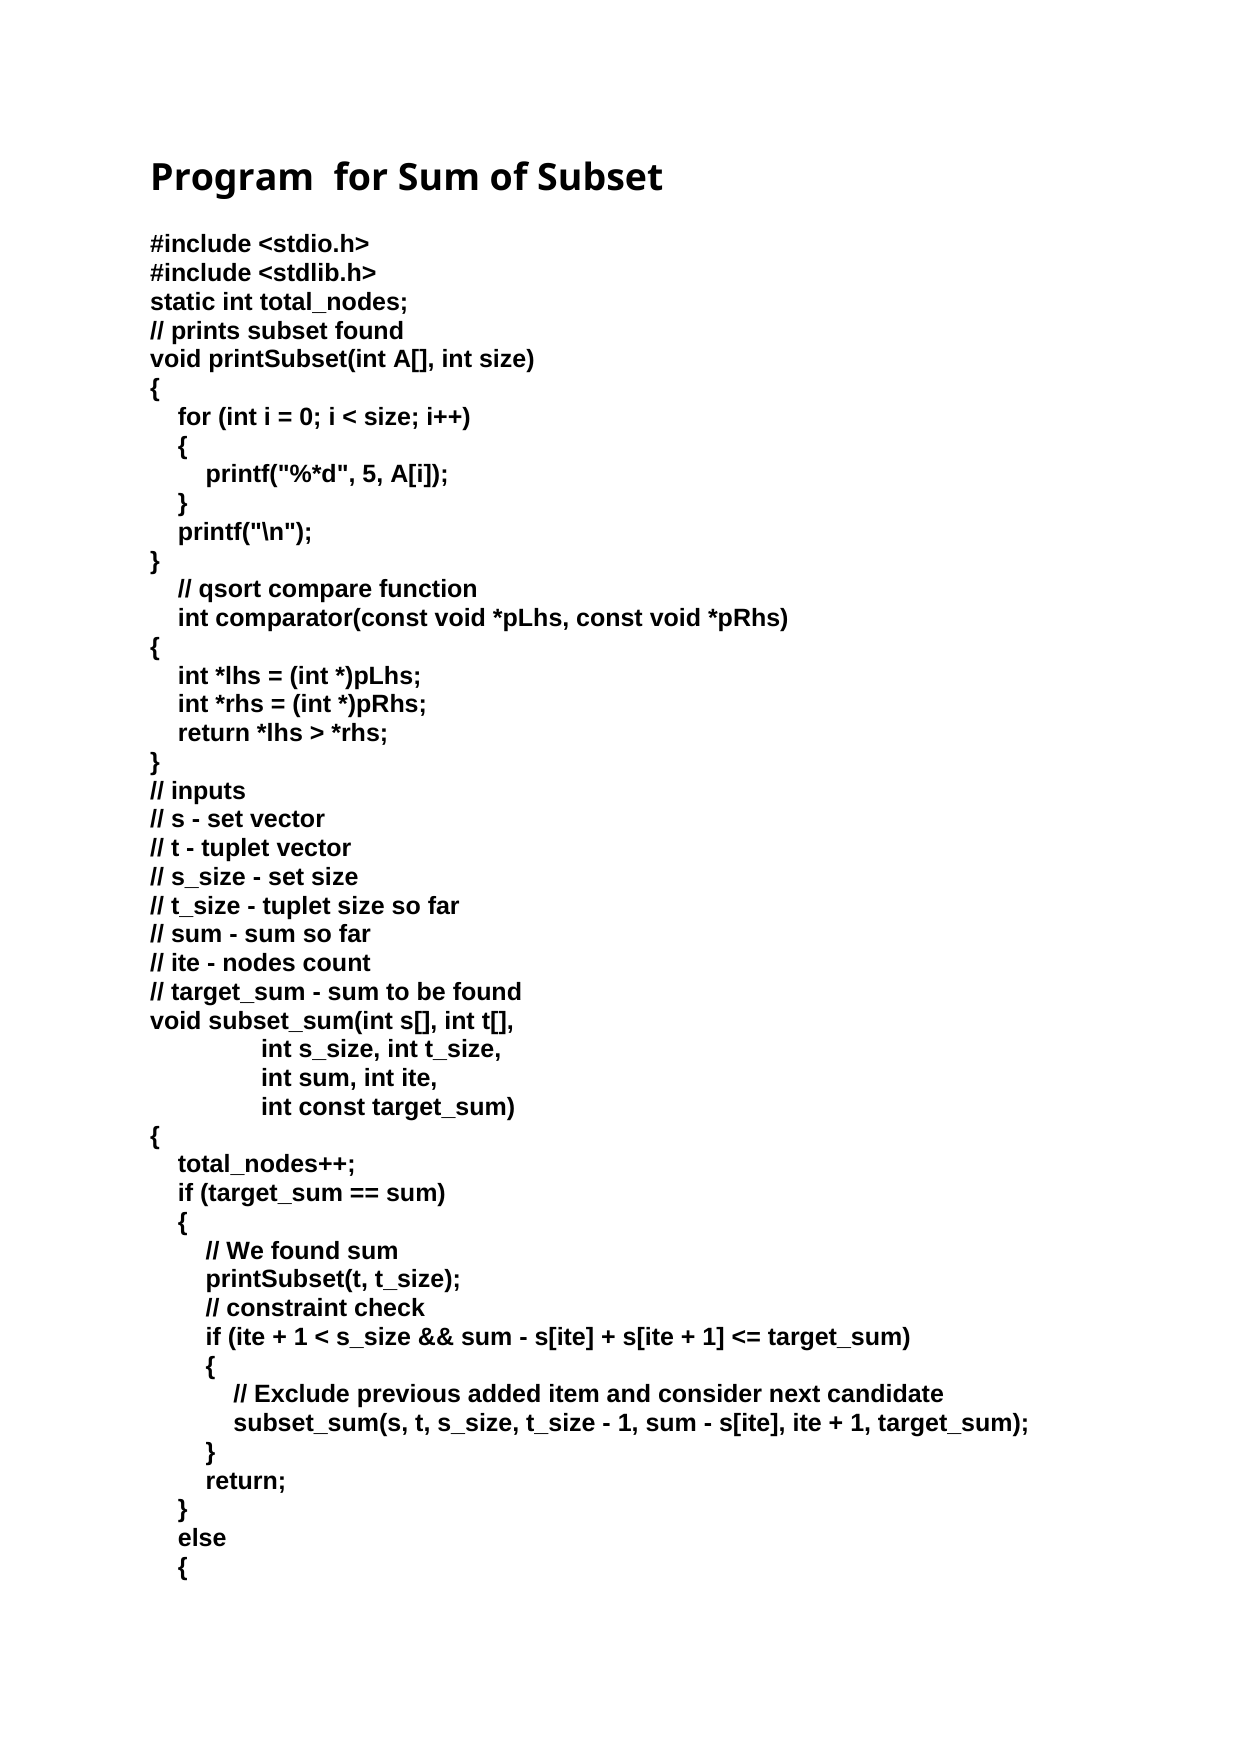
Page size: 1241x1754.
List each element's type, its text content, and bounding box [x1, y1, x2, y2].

text // target_sum - sum to be found [150, 977, 1090, 1006]
text { [150, 1207, 1090, 1236]
text } [150, 1437, 1090, 1466]
text int s_size, int t_size, [150, 1034, 1090, 1063]
text { [150, 1351, 1090, 1379]
text total_nodes++; [150, 1149, 1090, 1178]
text // s_size - set size [150, 862, 1090, 891]
text // prints subset found [150, 316, 1090, 344]
text { [150, 431, 1090, 459]
text } [150, 546, 1090, 574]
text for (int i = 0; i < size; i++) [150, 402, 1090, 431]
text printSubset(t, t_size); [150, 1264, 1090, 1293]
text else [150, 1523, 1090, 1552]
text // sum - sum so far [150, 919, 1090, 948]
text Program for Sum of Subset [150, 150, 1090, 201]
text void printSubset(int A[], int size) [150, 344, 1090, 373]
text } [150, 747, 1090, 776]
text return *lhs > *rhs; [150, 718, 1090, 747]
text } [150, 488, 1090, 517]
text void subset_sum(int s[], int t[], [150, 1006, 1090, 1034]
text printf("%*d", 5, A[i]); [150, 459, 1090, 488]
text // t - tuplet vector [150, 833, 1090, 862]
text // Exclude previous added item and consider next candidate [150, 1379, 1090, 1408]
text return; [150, 1466, 1090, 1494]
text int comparator(const void *pLhs, const void *pRhs) [150, 603, 1090, 632]
text // t_size - tuplet size so far [150, 891, 1090, 919]
text printf("\n"); [150, 517, 1090, 546]
text #include <stdlib.h> [150, 258, 1090, 287]
text { [150, 1552, 1090, 1581]
text if (ite + 1 < s_size && sum - s[ite] + s[ite + 1] <= target_sum) [150, 1322, 1090, 1351]
text { [150, 373, 1090, 402]
text // s - set vector [150, 804, 1090, 833]
text // We found sum [150, 1236, 1090, 1264]
text subset_sum(s, t, s_size, t_size - 1, sum - s[ite], ite + 1, target_sum); [150, 1408, 1090, 1437]
text // constraint check [150, 1293, 1090, 1322]
text { [150, 1121, 1090, 1149]
text int sum, int ite, [150, 1063, 1090, 1092]
text static int total_nodes; [150, 287, 1090, 316]
text { [150, 632, 1090, 661]
text // qsort compare function [150, 574, 1090, 603]
text #include <stdio.h> [150, 229, 1090, 258]
text int *lhs = (int *)pLhs; [150, 661, 1090, 689]
text int const target_sum) [150, 1092, 1090, 1121]
text } [150, 1494, 1090, 1523]
text // ite - nodes count [150, 948, 1090, 977]
text int *rhs = (int *)pRhs; [150, 689, 1090, 718]
text if (target_sum == sum) [150, 1178, 1090, 1207]
text // inputs [150, 776, 1090, 804]
